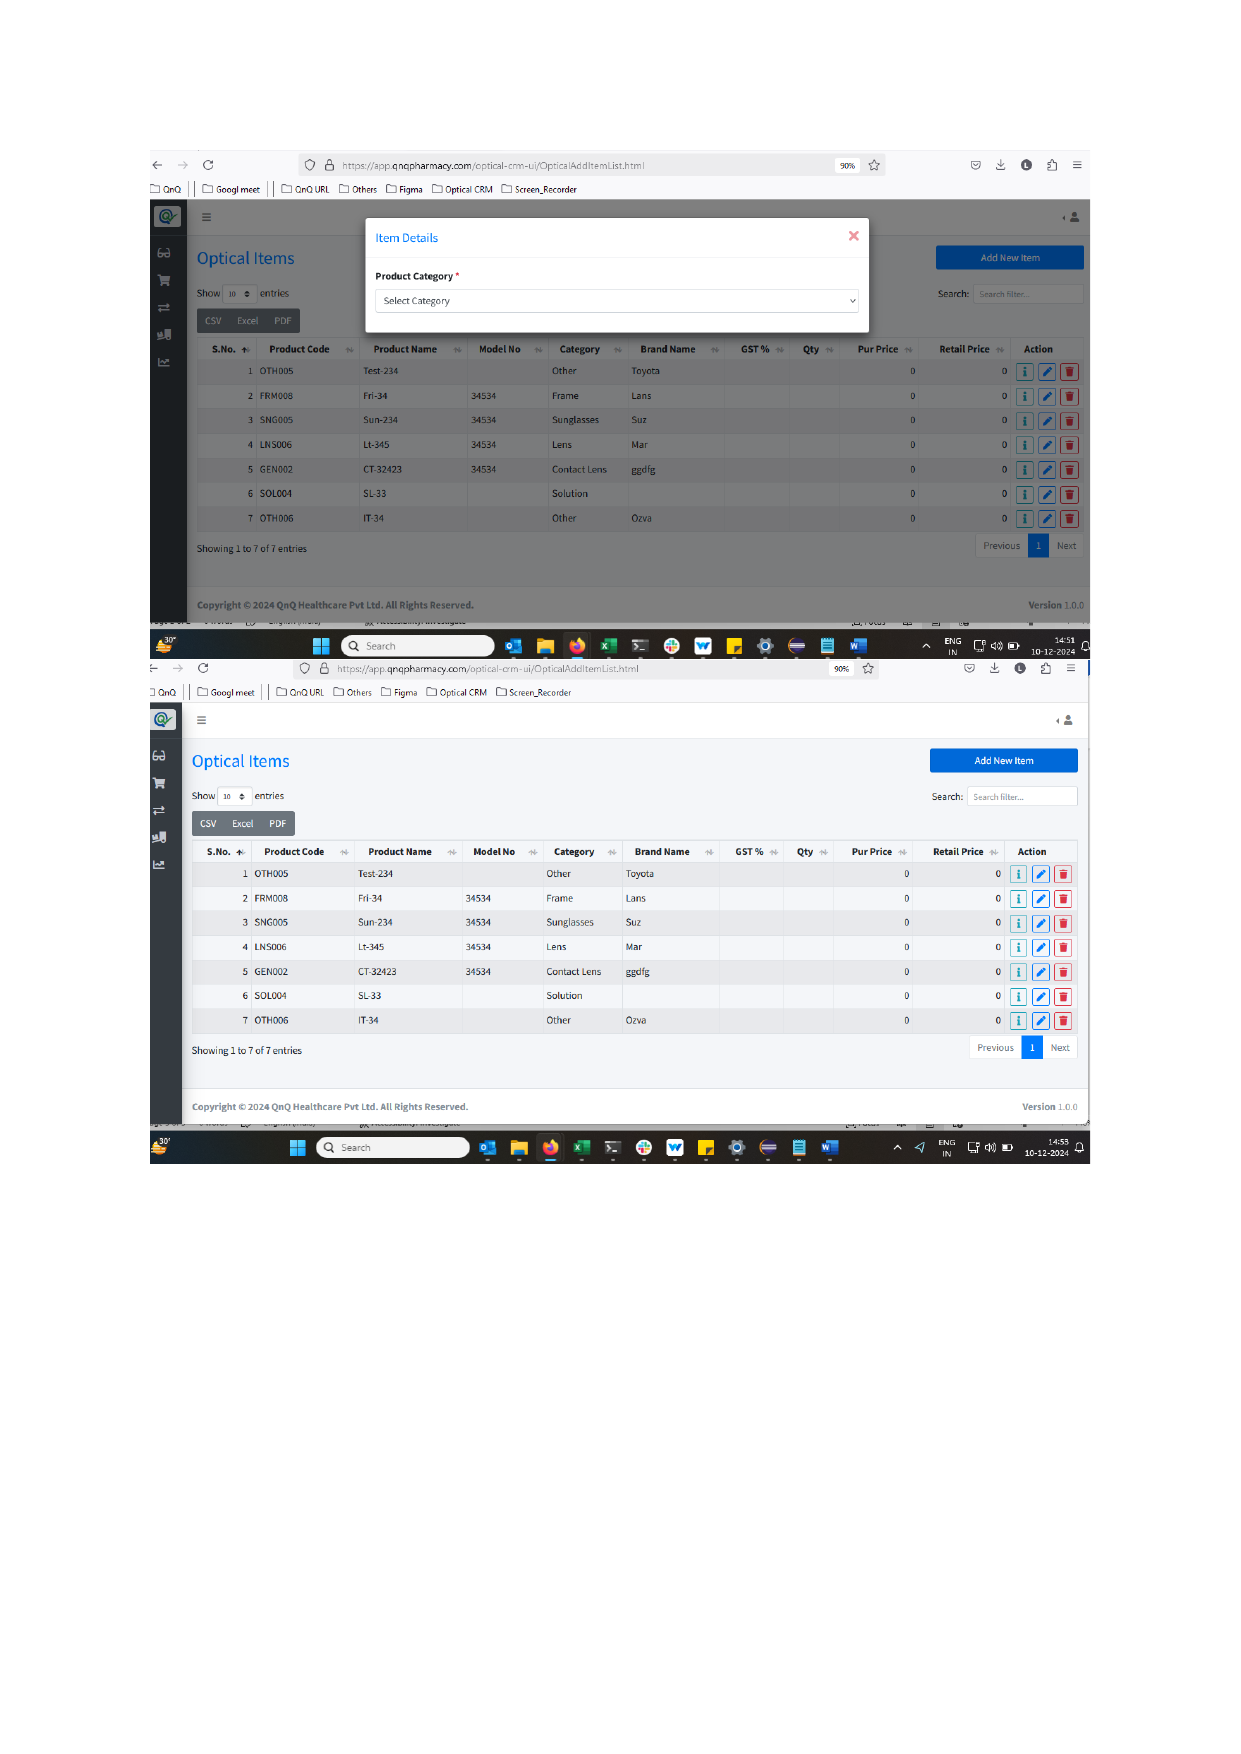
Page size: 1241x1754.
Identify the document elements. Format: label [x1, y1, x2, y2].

picture [150, 150, 1091, 659]
picture [150, 660, 1091, 1164]
